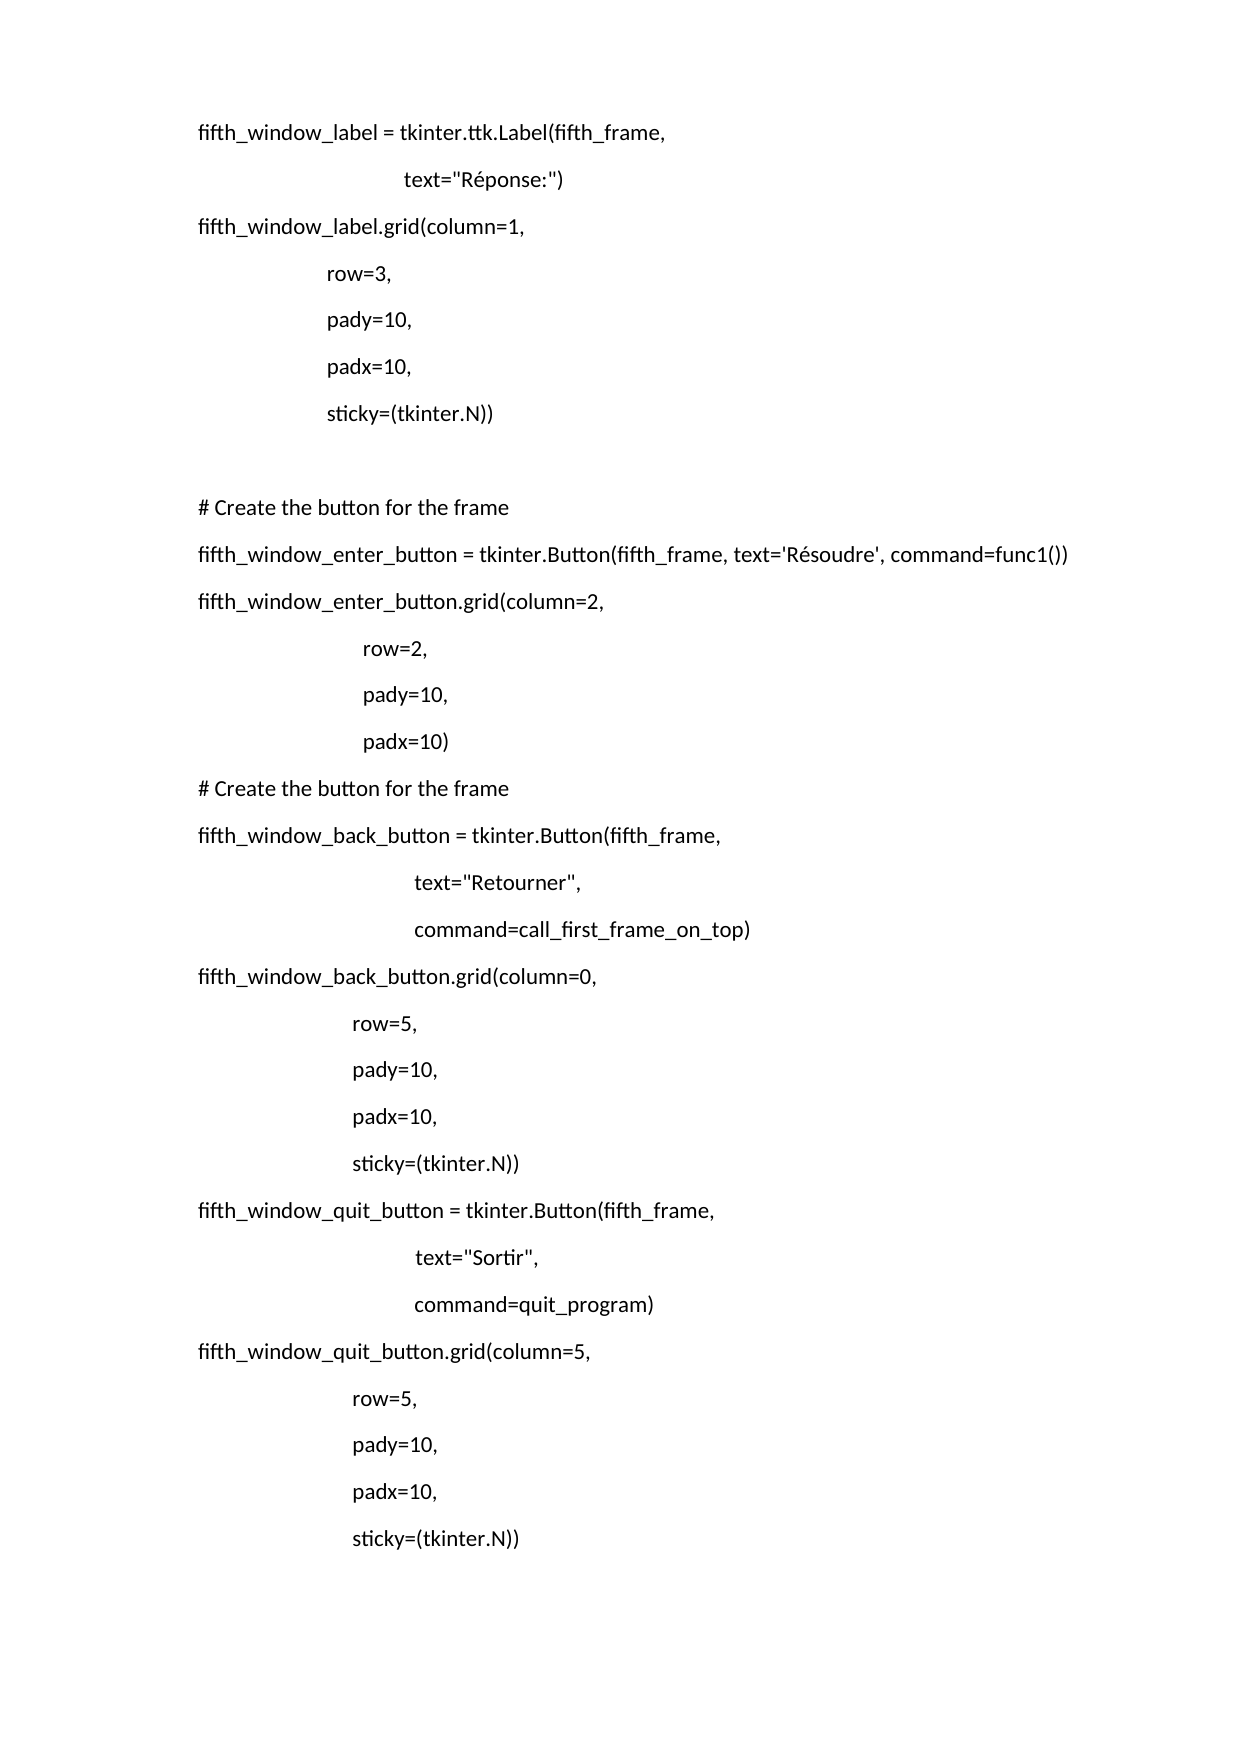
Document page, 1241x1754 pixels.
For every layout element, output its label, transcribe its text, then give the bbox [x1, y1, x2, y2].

text text="Réponse:") [177, 165, 1152, 193]
text command=quit_program) [177, 1290, 1152, 1318]
text text="Retourner", [177, 868, 1152, 896]
text sticky=(tkinter.N)) [177, 1149, 1152, 1177]
text sticky=(tkinter.N)) [177, 1524, 1152, 1552]
text row=3, [177, 259, 1152, 287]
text padx=10, [177, 1477, 1152, 1506]
text # Create the button for the frame [177, 493, 1152, 521]
text pady=10, [177, 681, 1152, 709]
text fifth_window_quit_button.grid(column=5, [177, 1337, 1152, 1365]
text fifth_window_enter_button.grid(column=2, [177, 587, 1152, 615]
text fifth_window_label = tkinter.ttk.Label(fifth_frame, [177, 118, 1152, 146]
text padx=10, [177, 352, 1152, 381]
text # Create the button for the frame [177, 774, 1152, 802]
text command=call_first_frame_on_top) [177, 915, 1152, 943]
text padx=10) [177, 727, 1152, 756]
text row=5, [177, 1009, 1152, 1037]
text fifth_window_label.grid(column=1, [177, 212, 1152, 240]
text pady=10, [177, 1431, 1152, 1459]
text fifth_window_back_button.grid(column=0, [177, 962, 1152, 990]
text pady=10, [177, 1056, 1152, 1084]
text text="Sortir", [177, 1243, 1152, 1271]
text fifth_window_enter_button = tkinter.Button(fifth_frame, text='Résoudre', command=func1()) [177, 540, 1152, 568]
text pady=10, [177, 306, 1152, 334]
text row=2, [177, 634, 1152, 662]
text fifth_window_back_button = tkinter.Button(fifth_frame, [177, 821, 1152, 849]
text fifth_window_quit_button = tkinter.Button(fifth_frame, [177, 1196, 1152, 1224]
text padx=10, [177, 1102, 1152, 1131]
text sticky=(tkinter.N)) [177, 399, 1152, 427]
text row=5, [177, 1384, 1152, 1412]
